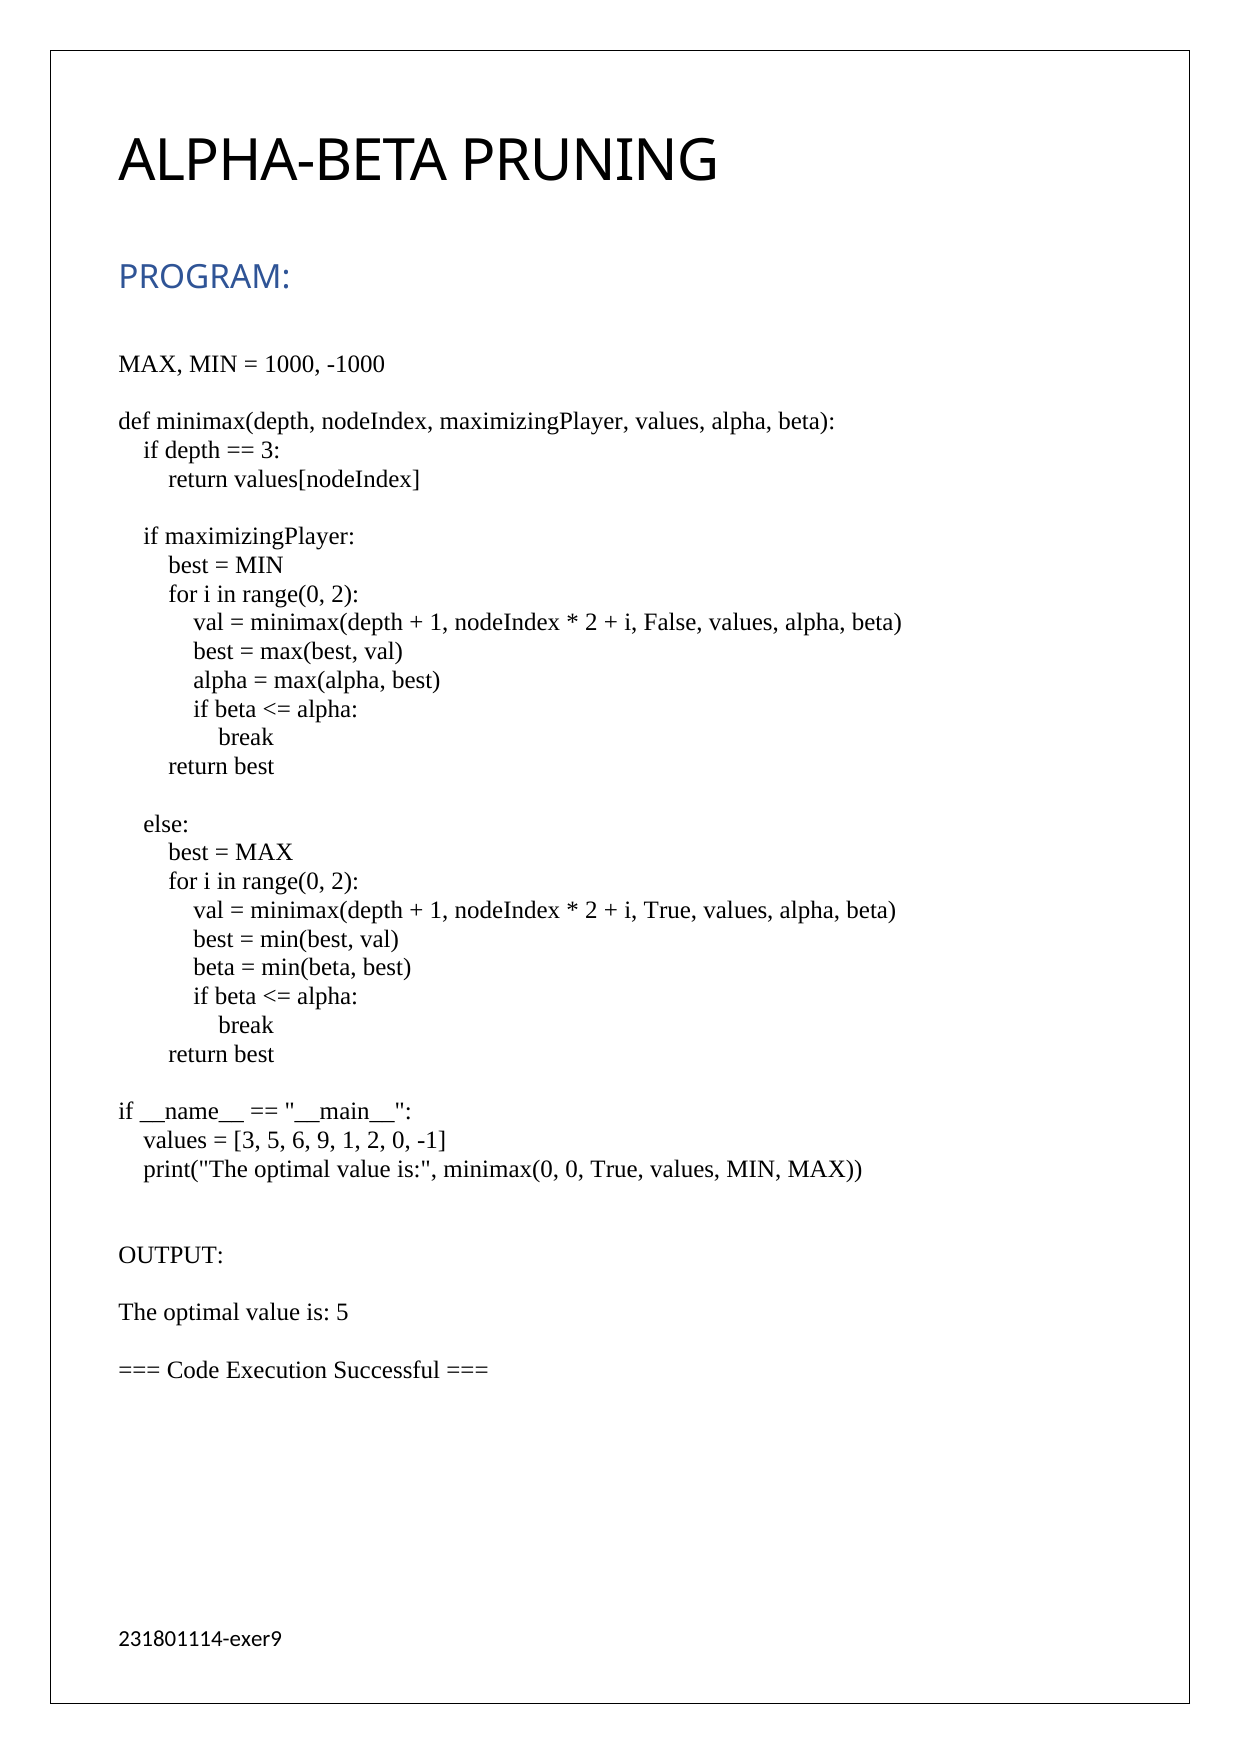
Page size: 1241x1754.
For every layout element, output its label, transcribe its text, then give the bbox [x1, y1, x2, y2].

text MAX, MIN = 1000, -1000 def minimax(depth, nodeIndex, maximizingPlayer, values, alpha, beta): if depth == 3: return values[nodeIndex] if maximizingPlayer: best = MIN for i in range(0, 2): val = minimax(depth + 1, nodeIndex * 2 + i, False, values, alpha, beta) best = max(best, val) alpha = max(alpha, best) if beta <= alpha: break return best else: best = MAX for i in range(0, 2): val = minimax(depth + 1, nodeIndex * 2 + i, True, values, alpha, beta) best = min(best, val) beta = min(beta, best) if beta <= alpha: break return best if __name__ == "__main__": values = [3, 5, 6, 9, 1, 2, 0, -1] print("The optimal value is:", minimax(0, 0, True, values, MIN, MAX)) [118, 349, 1122, 1182]
text OUTPUT: [118, 1240, 1122, 1269]
text The optimal value is: 5 === Code Execution Successful === [118, 1297, 1122, 1384]
subtitle PROGRAM: [118, 253, 1122, 298]
title ALPHA-BETA PRUNING [118, 118, 1122, 198]
